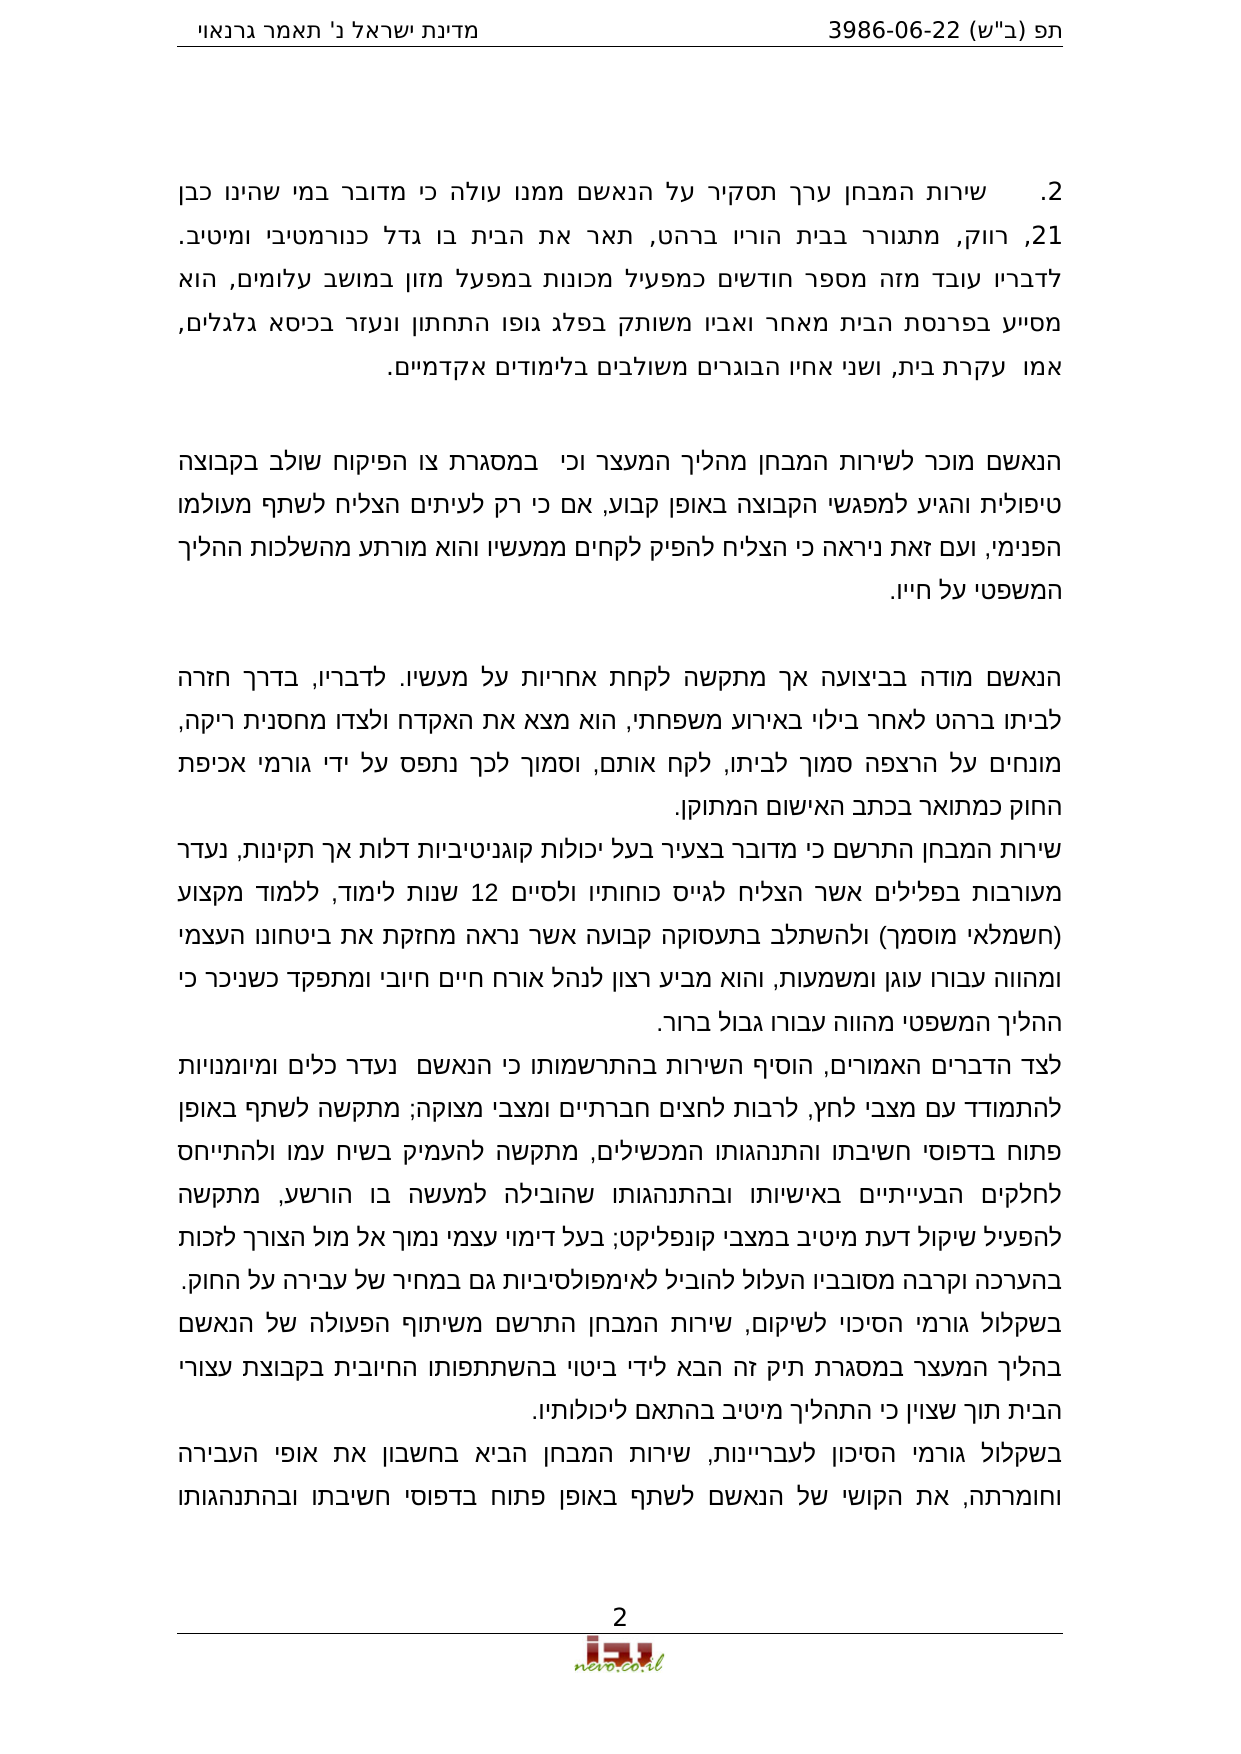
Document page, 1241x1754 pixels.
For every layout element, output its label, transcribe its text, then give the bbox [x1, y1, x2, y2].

text הנאשם מודה בביצועה אך מתקשה לקחת אחריות על מעשיו. לדבריו, בדרך חזרה לביתו ברהט לאחר בילוי באירוע משפחתי, הוא מצא את האקדח ולצדו מחסנית ריקה, מונחים על הרצפה סמוך לביתו, לקח אותם, וסמוך לכך נתפס על ידי גורמי אכיפת החוק כמתואר בכתב האישום המתוקן. [177, 663, 1063, 821]
picture [574, 1635, 666, 1673]
text בשקלול גורמי הסיכוי לשיקום, שירות המבחן התרשם משיתוף הפעולה של הנאשם בהליך המעצר במסגרת תיק זה הבא לידי ביטוי בהשתתפותו החיובית בקבוצת עצורי הבית תוך שצוין כי התהליך מיטיב בהתאם ליכולותיו. [177, 1309, 1063, 1424]
text לצד הדברים האמורים, הוסיף השירות בהתרשמותו כי הנאשם נעדר כלים ומיומנויות להתמודד עם מצבי לחץ, לרבות לחצים חברתיים ומצבי מצוקה; מתקשה לשתף באופן פתוח בדפוסי חשיבתו והתנהגותו המכשילים, מתקשה להעמיק בשיח עמו ולהתייחס לחלקים הבעייתיים באישיותו ובהתנהגותו שהובילה למעשה בו הורשע, מתקשה להפעיל שיקול דעת מיטיב במצבי קונפליקט; בעל דימוי עצמי נמוך אל מול הצורך לזכות בהערכה וקרבה מסובביו העלול להוביל לאימפולסיביות גם במחיר של עבירה על החוק. [177, 1051, 1063, 1295]
text שירות המבחן התרשם כי מדובר בצעיר בעל יכולות קוגניטיביות דלות אך תקינות, נעדר מעורבות בפלילים אשר הצליח לגייס כוחותיו ולסיים 12 שנות לימוד, ללמוד מקצוע (חשמלאי מוסמך) ולהשתלב בתעסוקה קבועה אשר נראה מחזקת את ביטחונו העצמי ומהווה עבורו עוגן ומשמעות, והוא מביע רצון לנהל אורח חיים חיובי ומתפקד כשניכר כי ההליך המשפטי מהווה עבורו גבול ברור. [177, 835, 1063, 1036]
list שירות המבחן ערך תסקיר על הנאשם ממנו עולה כי מדובר במי שהינו כבן 21, רווק, מתגורר בבית הוריו ברהט, תאר את הבית בו גדל כנורמטיבי ומיטיב. לדבריו עובד מזה מספר חודשים כמפעיל מכונות במפעל מזון במושב עלומים, הוא מסייע בפרנסת הבית מאחר ואביו משותק בפלג גופו התחתון ונעזר בכיסא גלגלים, אמו עקרת בית, ושני אחיו הבוגרים משולבים בלימודים אקדמיים. [177, 177, 1063, 381]
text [177, 1439, 1063, 1511]
text הנאשם מוכר לשירות המבחן מהליך המעצר וכי במסגרת צו הפיקוח שולב בקבוצה טיפולית והגיע למפגשי הקבוצה באופן קבוע, אם כי רק לעיתים הצליח לשתף מעולמו הפנימי, ועם זאת ניראה כי הצליח להפיק לקחים ממעשיו והוא מורתע מהשלכות ההליך המשפטי על חייו. [177, 447, 1063, 605]
